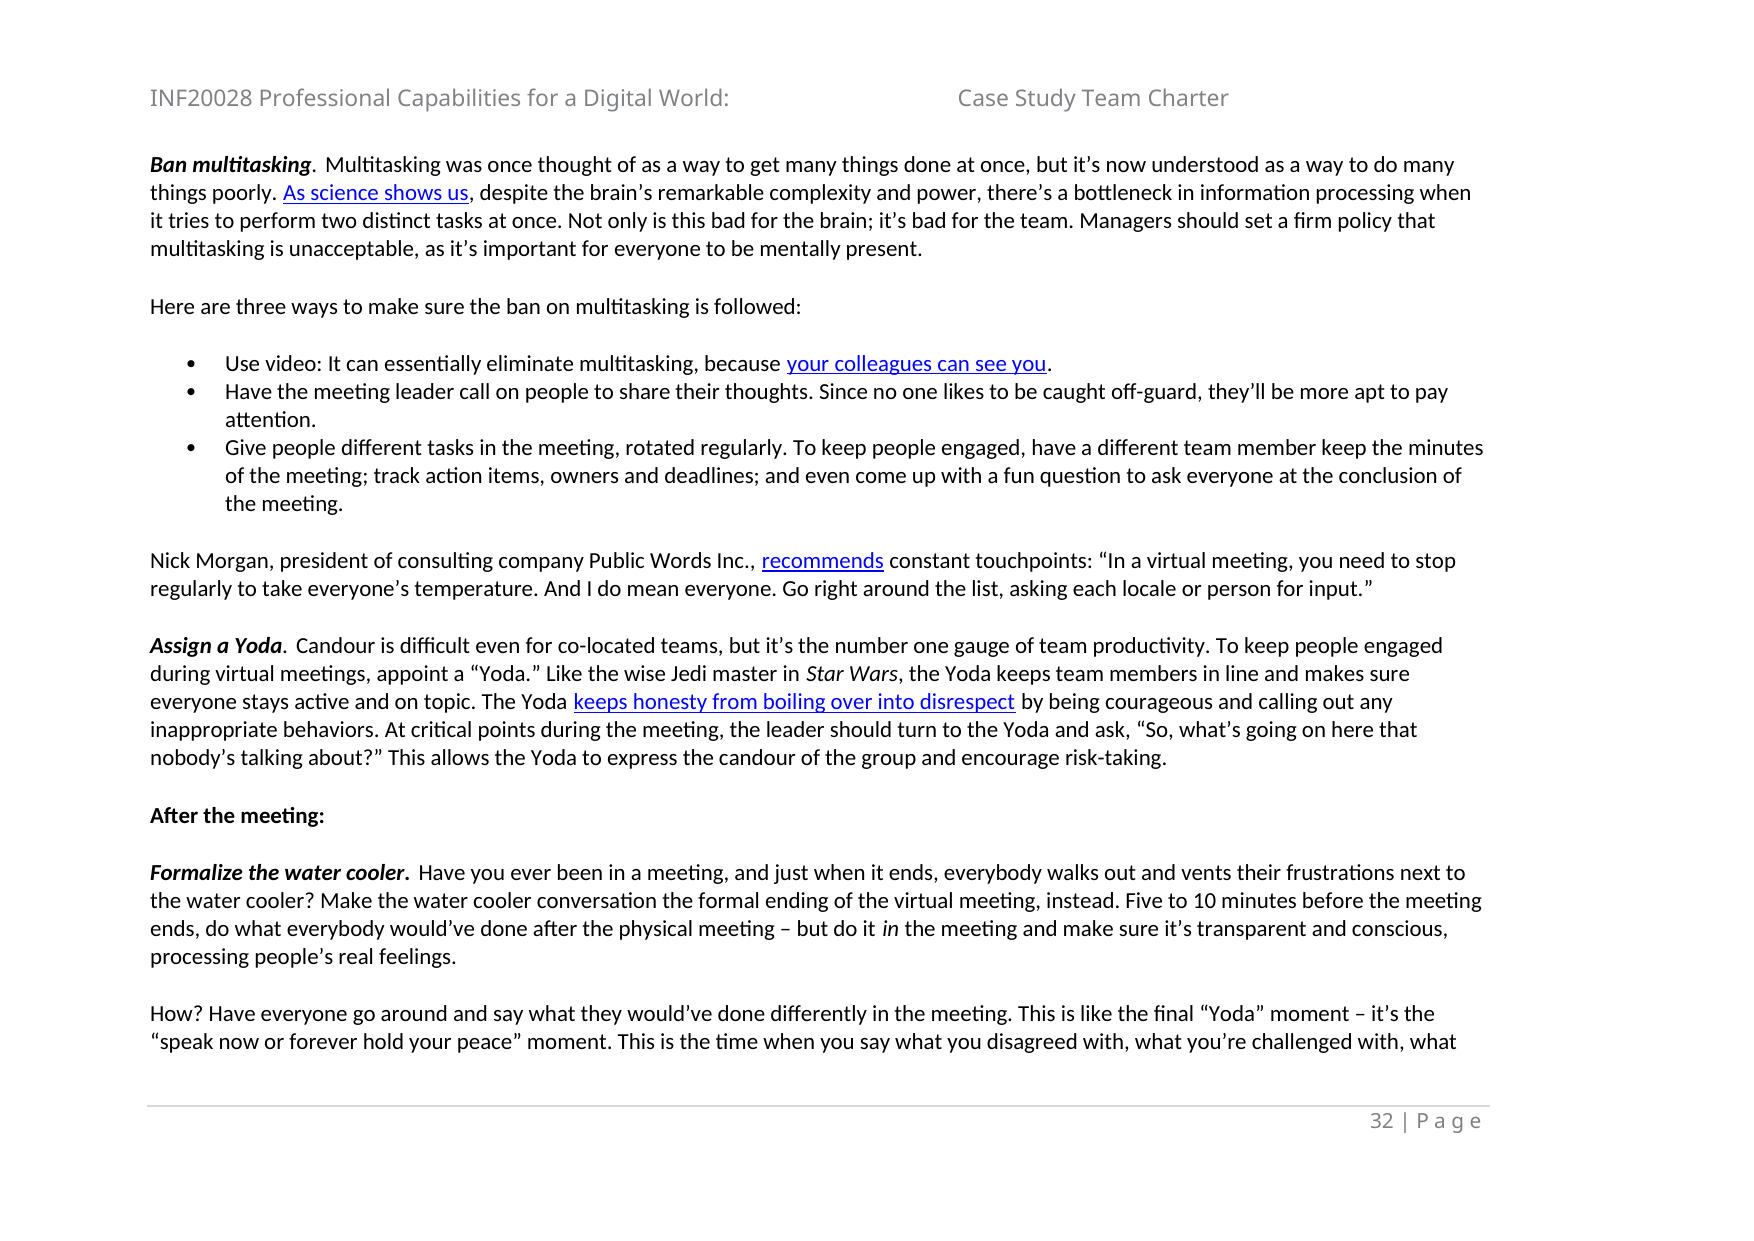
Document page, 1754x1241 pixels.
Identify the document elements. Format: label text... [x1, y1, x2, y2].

text Formalize the water cooler. Have you ever been in a meeting, and just when it ends, everybody walks out and vents their frustrations next to the water cooler? Make the water cooler conversation the formal ending of the virtual meeting, instead. Five to 10 minutes before the meeting ends, do what everybody would’ve done after the physical meeting – but do it in the meeting and make sure it’s transparent and conscious, processing people’s real feelings. [150, 858, 1487, 970]
text After the meeting: [150, 801, 1487, 829]
text Here are three ways to make sure the ban on multitasking is followed: [150, 292, 1487, 320]
text Assign a Yoda. Candour is difficult even for co-located teams, but it’s the number one gauge of team productivity. To keep people engaged during virtual meetings, appoint a “Yoda.” Like the wise Jedi master in Star Wars, the Yoda keeps team members in line and makes sure everyone stays active and on topic. The Yoda keeps honesty from boiling over into disrespect by being courageous and calling out any inappropriate behaviors. At critical points during the meeting, the leader should turn to the Yoda and ask, “So, what’s going on here that nobody’s talking about?” This allows the Yoda to express the candour of the group and encourage risk-taking. [150, 631, 1487, 772]
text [150, 999, 1487, 1055]
text Nick Morgan, president of consulting company Public Words Inc., recommends constant touchpoints: “In a virtual meeting, you need to stop regularly to take everyone’s temperature. And I do mean everyone. Go right around the list, asking each locale or person for input.” [150, 546, 1487, 602]
list Give people different tasks in the meeting, rotated regularly. To keep people engaged, have a different team member keep the minutes of the meeting; track action items, owners and deadlines; and even come up with a fun question to ask everyone at the conclusion of the meeting. [187, 433, 1487, 517]
list Have the meeting leader call on people to share their thoughts. Since no one likes to be caught off-guard, they’ll be more apt to pay attention. [187, 377, 1487, 433]
list Use video: It can essentially eliminate multitasking, because your colleagues can see you. [187, 349, 1487, 377]
text Ban multitasking. Multitasking was once thought of as a way to get many things done at once, but it’s now understood as a way to do many things poorly. As science shows us, despite the brain’s remarkable complexity and power, there’s a bottleneck in information processing when it tries to perform two distinct tasks at once. Not only is this bad for the brain; it’s bad for the team. Managers should set a firm policy that multitasking is unacceptable, as it’s important for everyone to be mentally present. [150, 151, 1487, 263]
